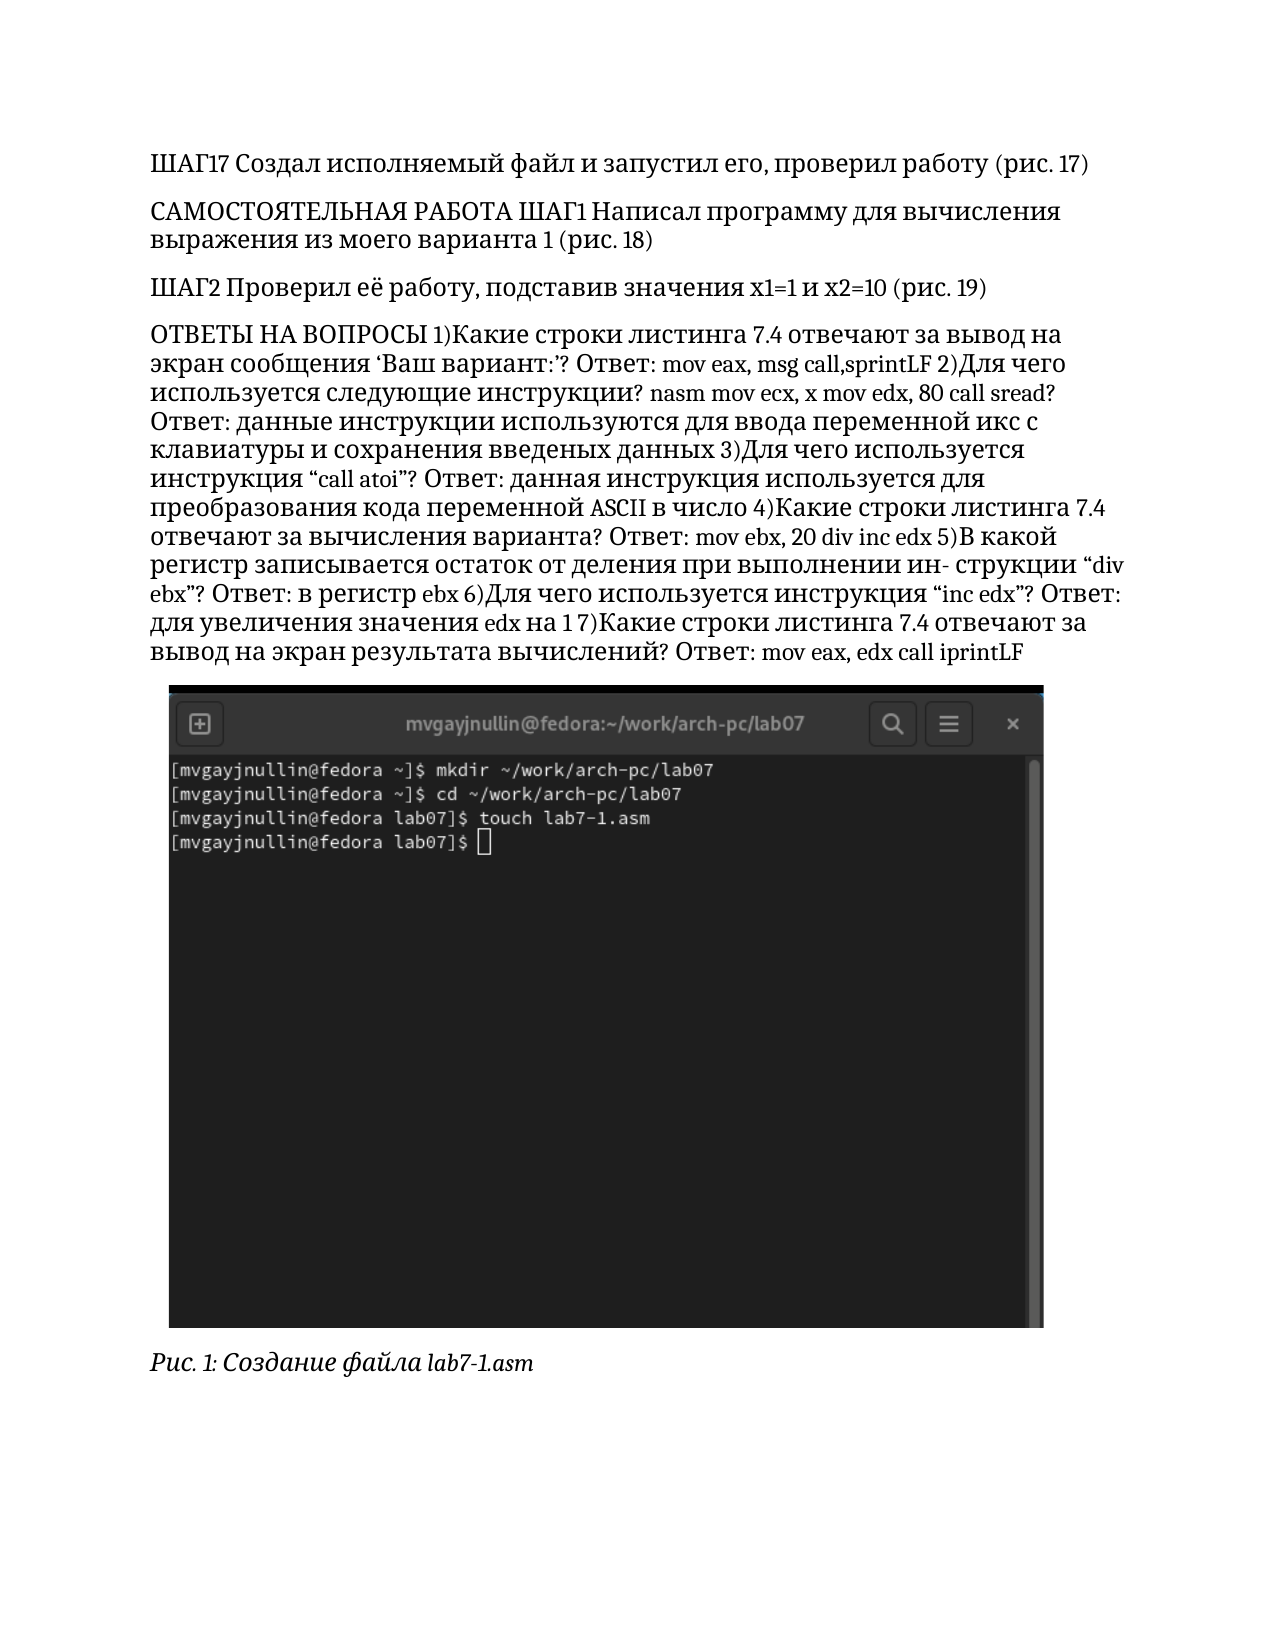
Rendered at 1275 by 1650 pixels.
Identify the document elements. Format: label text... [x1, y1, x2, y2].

picture [168, 685, 1044, 1328]
text Рис. 1: Создание файла lab7-1.asm [150, 1349, 1125, 1377]
text САМОСТОЯТЕЛЬНАЯ РАБОТА ШАГ1 Написал программу для вычисления выражения из моего варианта 1 (рис. 18) [150, 197, 1125, 255]
text ОТВЕТЫ НА ВОПРОСЫ 1)Какие строки листинга 7.4 отвечают за вывод на экран сообщения ‘Ваш вариант:’? Ответ: mov eax, msg call,sprintLF 2)Для чего используется следующие инструкции? nasm mov ecx, x mov edx, 80 call sread? Ответ: данные инструкции используются для ввода переменной икс с клавиатуры и сохранения введеных данных 3)Для чего используется инструкция “call atoi”? Ответ: данная инструкция используется для преобразования кода переменной ASCII в число 4)Какие строки листинга 7.4 отвечают за вычисления варианта? Ответ: mov ebx, 20 div inc edx 5)В какой регистр записывается остаток от деления при выполнении ин- струкции “div ebx”? Ответ: в регистр ebx 6)Для чего используется инструкция “inc edx”? Ответ: для увеличения значения edx на 1 7)Какие строки листинга 7.4 отвечают за вывод на экран результата вычислений? Ответ: mov eax, edx call iprintLF [150, 321, 1125, 666]
text ШАГ2 Проверил её работу, подставив значения х1=1 и х2=10 (рис. 19) [150, 274, 1125, 302]
text ШАГ17 Создал исполняемый файл и запустил его, проверил работу (рис. 17) [150, 150, 1125, 179]
